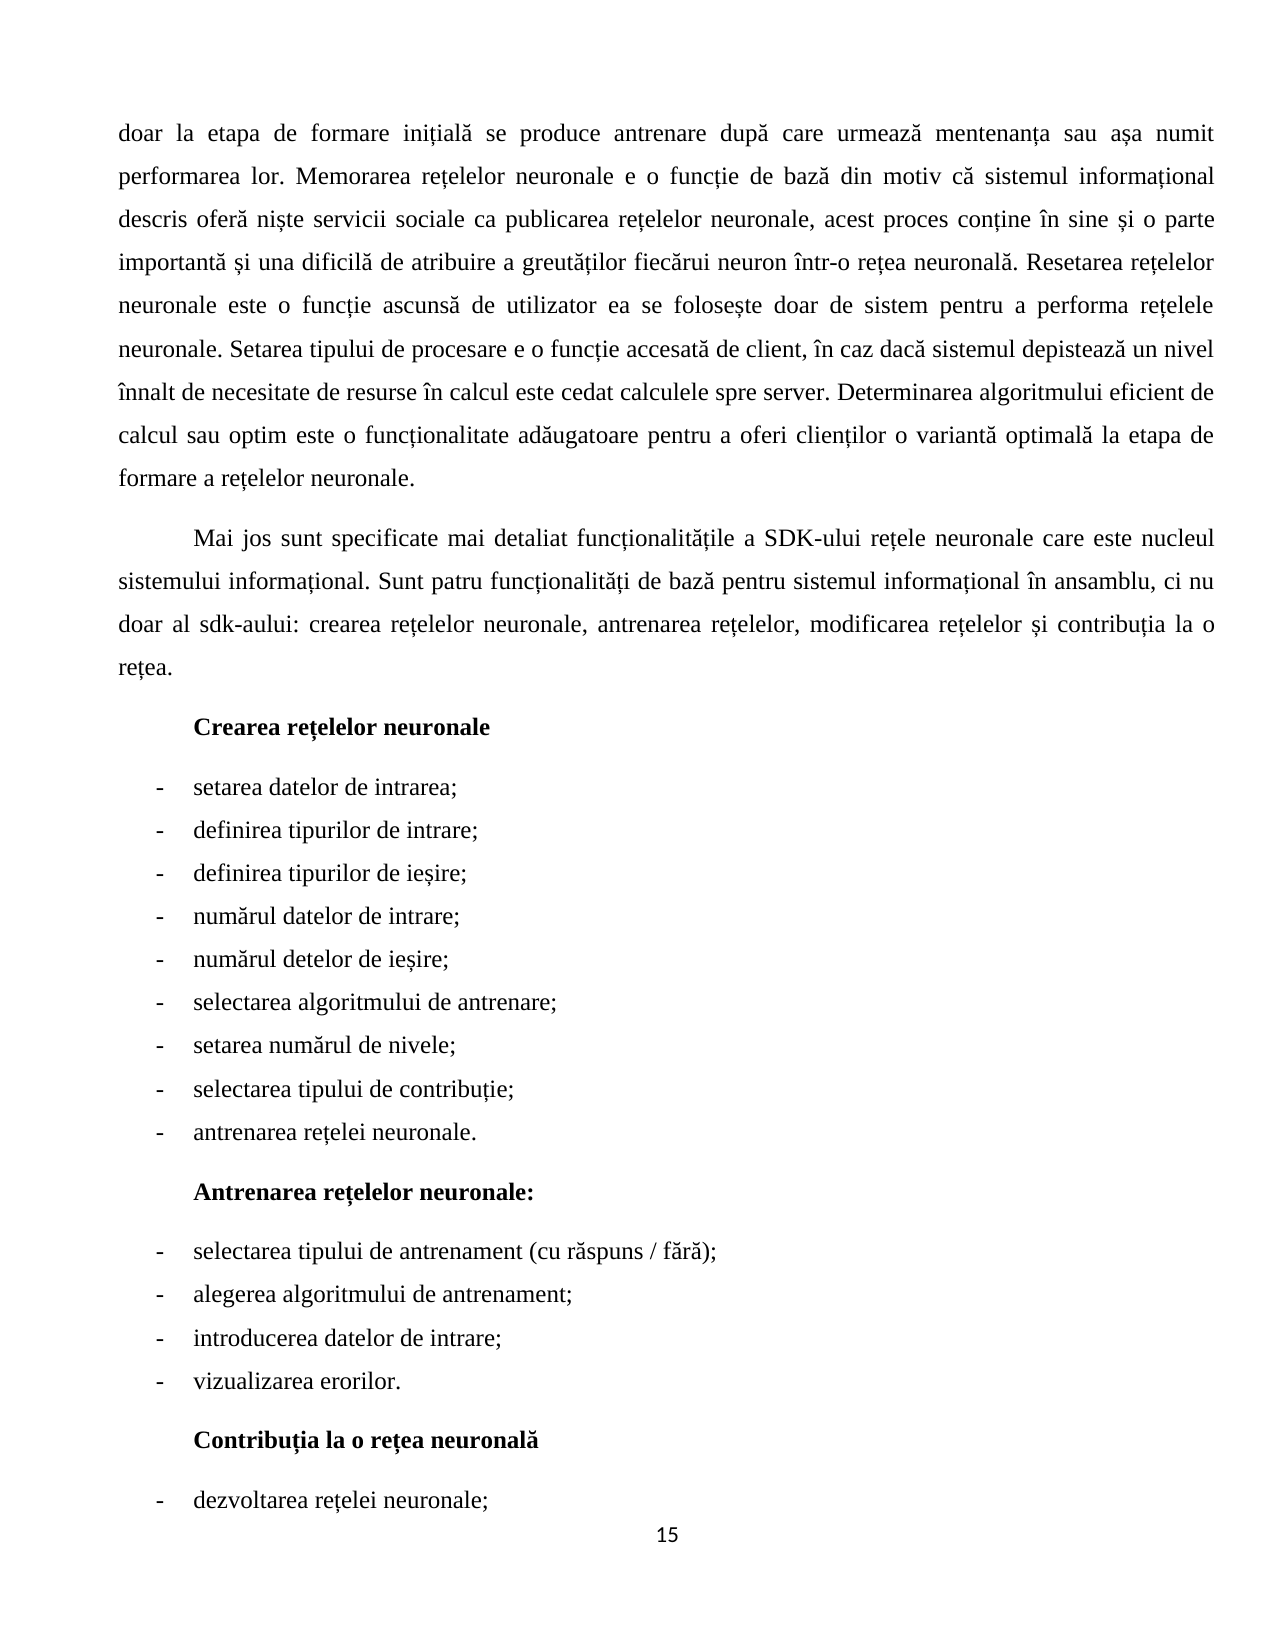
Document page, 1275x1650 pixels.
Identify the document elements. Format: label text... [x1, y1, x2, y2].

list alegerea algoritmului de antrenament; [156, 1279, 1216, 1308]
list selectarea tipului de antrenament (cu răspuns / fără); [156, 1236, 1216, 1265]
list numărul detelor de ieșire; [156, 944, 1216, 973]
list selectarea algoritmului de antrenare; [156, 987, 1216, 1016]
text Mai jos sunt specificate mai detaliat funcționalitățile a SDK-ului rețele neuronale care este nucleul sistemului informațional. Sunt patru funcționalități de bază pentru sistemul informațional în ansamblu, ci nu doar al sdk-aului: crearea rețelelor neuronale, antrenarea rețelelor, modificarea rețelelor și contribuția la o rețea. [118, 523, 1216, 681]
list setarea datelor de intrarea; [156, 772, 1216, 801]
text Crearea rețelelor neuronale [118, 712, 1216, 741]
text Antrenarea rețelelor neuronale: [118, 1177, 1216, 1205]
list antrenarea rețelei neuronale. [156, 1117, 1216, 1146]
list dezvoltarea rețelei neuronale; [156, 1485, 1216, 1514]
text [118, 118, 1216, 492]
list setarea numărul de nivele; [156, 1031, 1216, 1059]
text Contribuția la o rețea neuronală [118, 1426, 1216, 1454]
list numărul datelor de intrare; [156, 901, 1216, 930]
list introducerea datelor de intrare; [156, 1323, 1216, 1351]
list definirea tipurilor de intrare; [156, 815, 1216, 844]
list definirea tipurilor de ieșire; [156, 858, 1216, 887]
list selectarea tipului de contribuție; [156, 1074, 1216, 1102]
list vizualizarea erorilor. [156, 1366, 1216, 1394]
